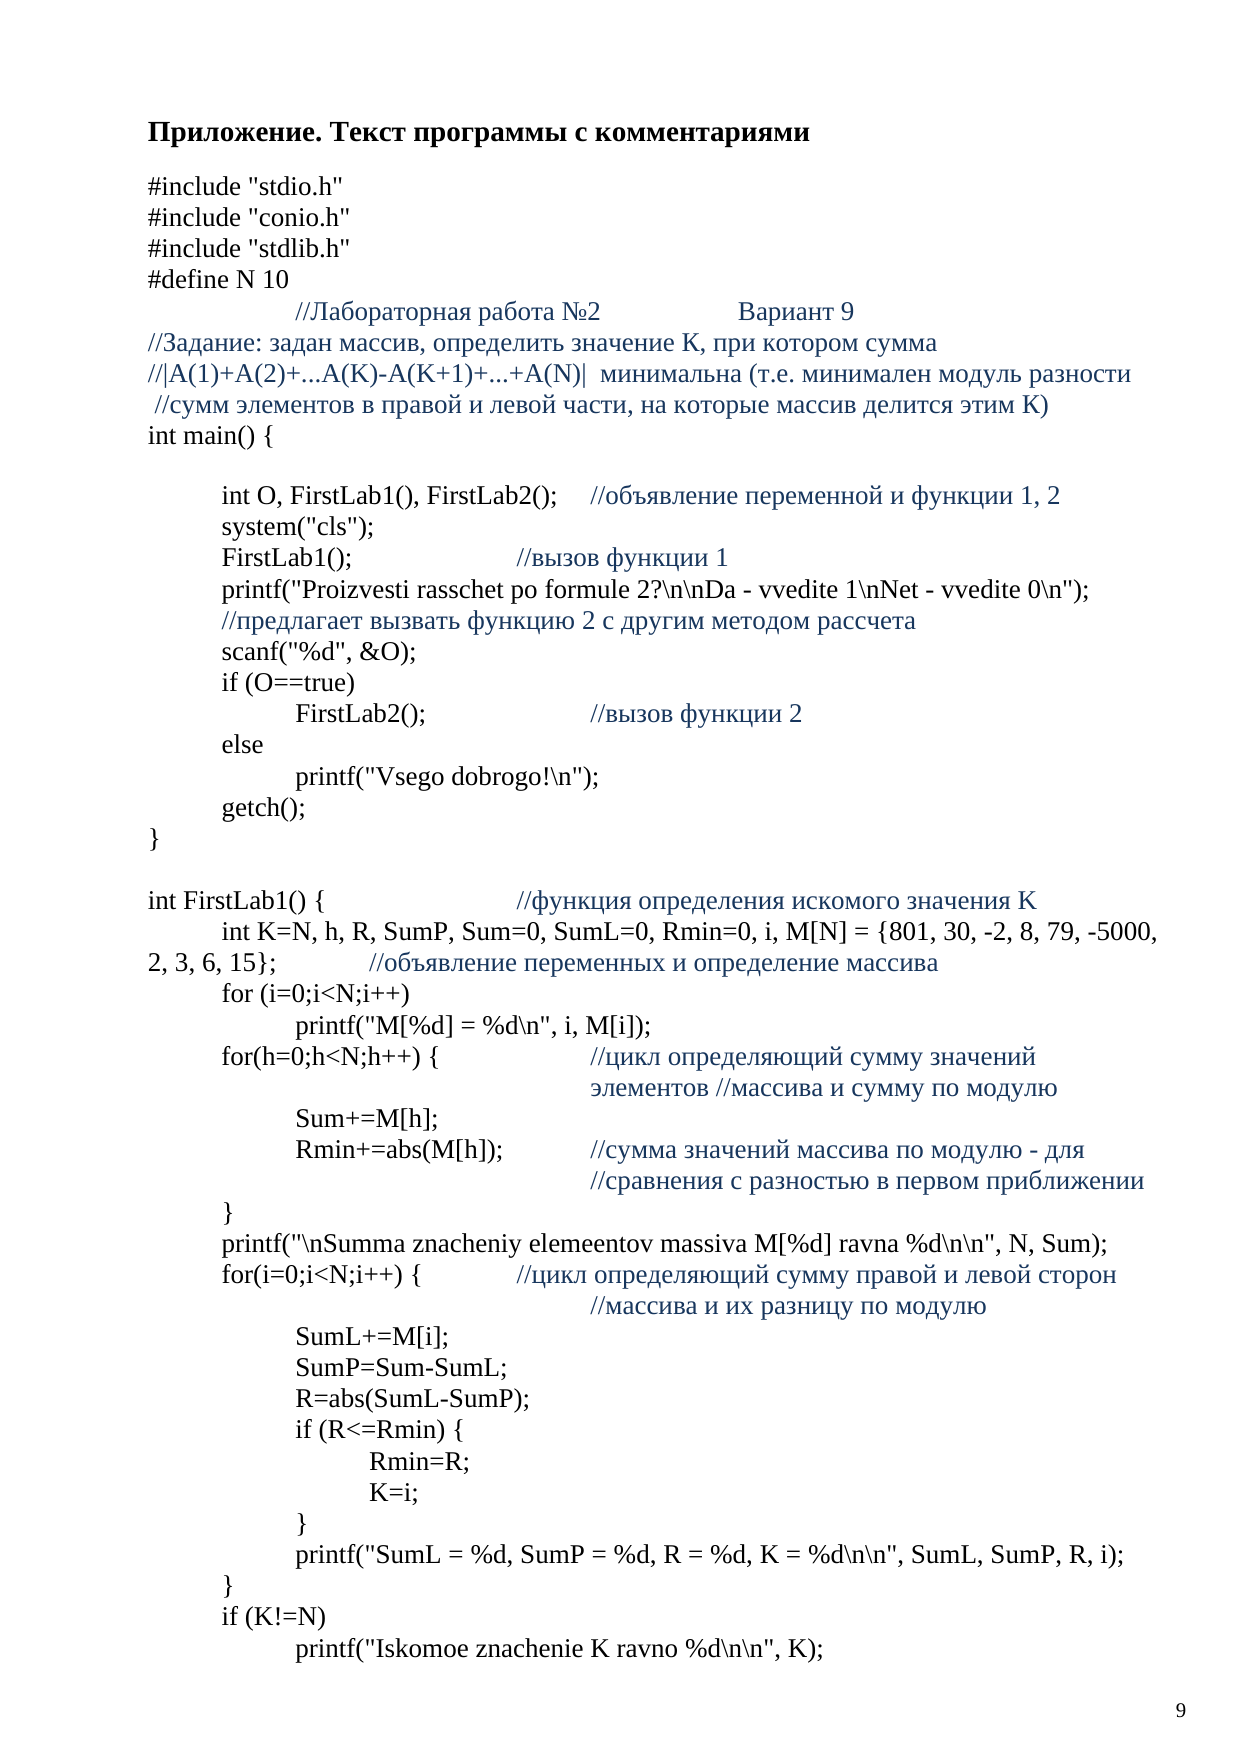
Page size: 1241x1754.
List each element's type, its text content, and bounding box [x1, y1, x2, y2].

text } [148, 1196, 1181, 1227]
text int K=N, h, R, SumP, Sum=0, SumL=0, Rmin=0, i, M[N] = {801, 30, -2, 8, 79, -5000, 2, 3, 6, 15}; //объявление переменных и определение массива [148, 915, 1181, 978]
text //|A(1)+A(2)+...A(K)-A(K+1)+...+A(N)| минимальна (т.е. минимален модуль разности [148, 357, 1181, 388]
text //Лабораторная работа №2 Вариант 9 [148, 295, 1181, 326]
text for (i=0;i<N;i++) [148, 978, 1181, 1009]
text printf("Iskomoe znachenie K ravno %d\n\n", K); [148, 1632, 1181, 1663]
text } [148, 1569, 1181, 1601]
text //Задание: задан массив, определить значение К, при котором сумма [148, 326, 1181, 357]
text #include "stdio.h" [148, 170, 1181, 201]
text if (R<=Rmin) { [148, 1414, 1181, 1445]
text Rmin=R; [148, 1445, 1181, 1476]
text int FirstLab1() { //функция определения искомого значения K [148, 884, 1181, 915]
text if (O==true) [148, 666, 1181, 697]
text printf("Vsego dobrogo!\n"); [148, 759, 1181, 791]
text R=abs(SumL-SumP); [148, 1382, 1181, 1414]
text scanf("%d", &O); [148, 635, 1181, 666]
text } [148, 1507, 1181, 1538]
text for(h=0;h<N;h++) { //цикл определяющий сумму значений элементов //массива и сумму по модулю [221, 1040, 1181, 1102]
text Rmin+=abs(M[h]); //сумма значений массива по модулю - для [148, 1133, 1181, 1164]
text printf("\nSumma znacheniy elemeentov massiva M[%d] ravna %d\n\n", N, Sum); [148, 1227, 1181, 1258]
text #define N 10 [148, 264, 1181, 295]
text for(i=0;i<N;i++) { //цикл определяющий сумму правой и левой сторон [148, 1258, 1181, 1289]
text SumP=Sum-SumL; [148, 1351, 1181, 1382]
text printf("Proizvesti rasschet po formule 2?\n\nDa - vvedite 1\nNet - vvedite 0\n"); //предлагает вызвать функцию 2 с другим методом расcчета [148, 573, 1181, 635]
text Sum+=M[h]; [148, 1102, 1181, 1133]
text #include "stdlib.h" [148, 232, 1181, 264]
text system("cls"); [148, 510, 1181, 542]
text printf("M[%d] = %d\n", i, M[i]); [148, 1009, 1181, 1040]
text //сумм элементов в правой и левой части, на которые массив делится этим К) [148, 388, 1181, 419]
text //сравнения с разностью в первом приближении [148, 1164, 1181, 1196]
text int main() { [148, 419, 1181, 451]
text int O, FirstLab1(), FirstLab2(); //объявление переменной и функции 1, 2 [148, 479, 1181, 510]
text FirstLab2(); //вызов функции 2 [148, 697, 1181, 728]
text } [148, 822, 1181, 853]
text else [148, 728, 1181, 759]
text //массива и их разницу по модулю [516, 1289, 1181, 1320]
text getch(); [148, 791, 1181, 822]
text #include "conio.h" [148, 201, 1181, 232]
text printf("SumL = %d, SumP = %d, R = %d, K = %d\n\n", SumL, SumP, R, i); [148, 1538, 1181, 1569]
text K=i; [148, 1476, 1181, 1507]
text if (K!=N) [148, 1601, 1181, 1632]
text SumL+=M[i]; [148, 1320, 1181, 1351]
text FirstLab1(); //вызов функции 1 [148, 542, 1181, 573]
text Приложение. Текст программы с комментариями [148, 114, 1181, 147]
